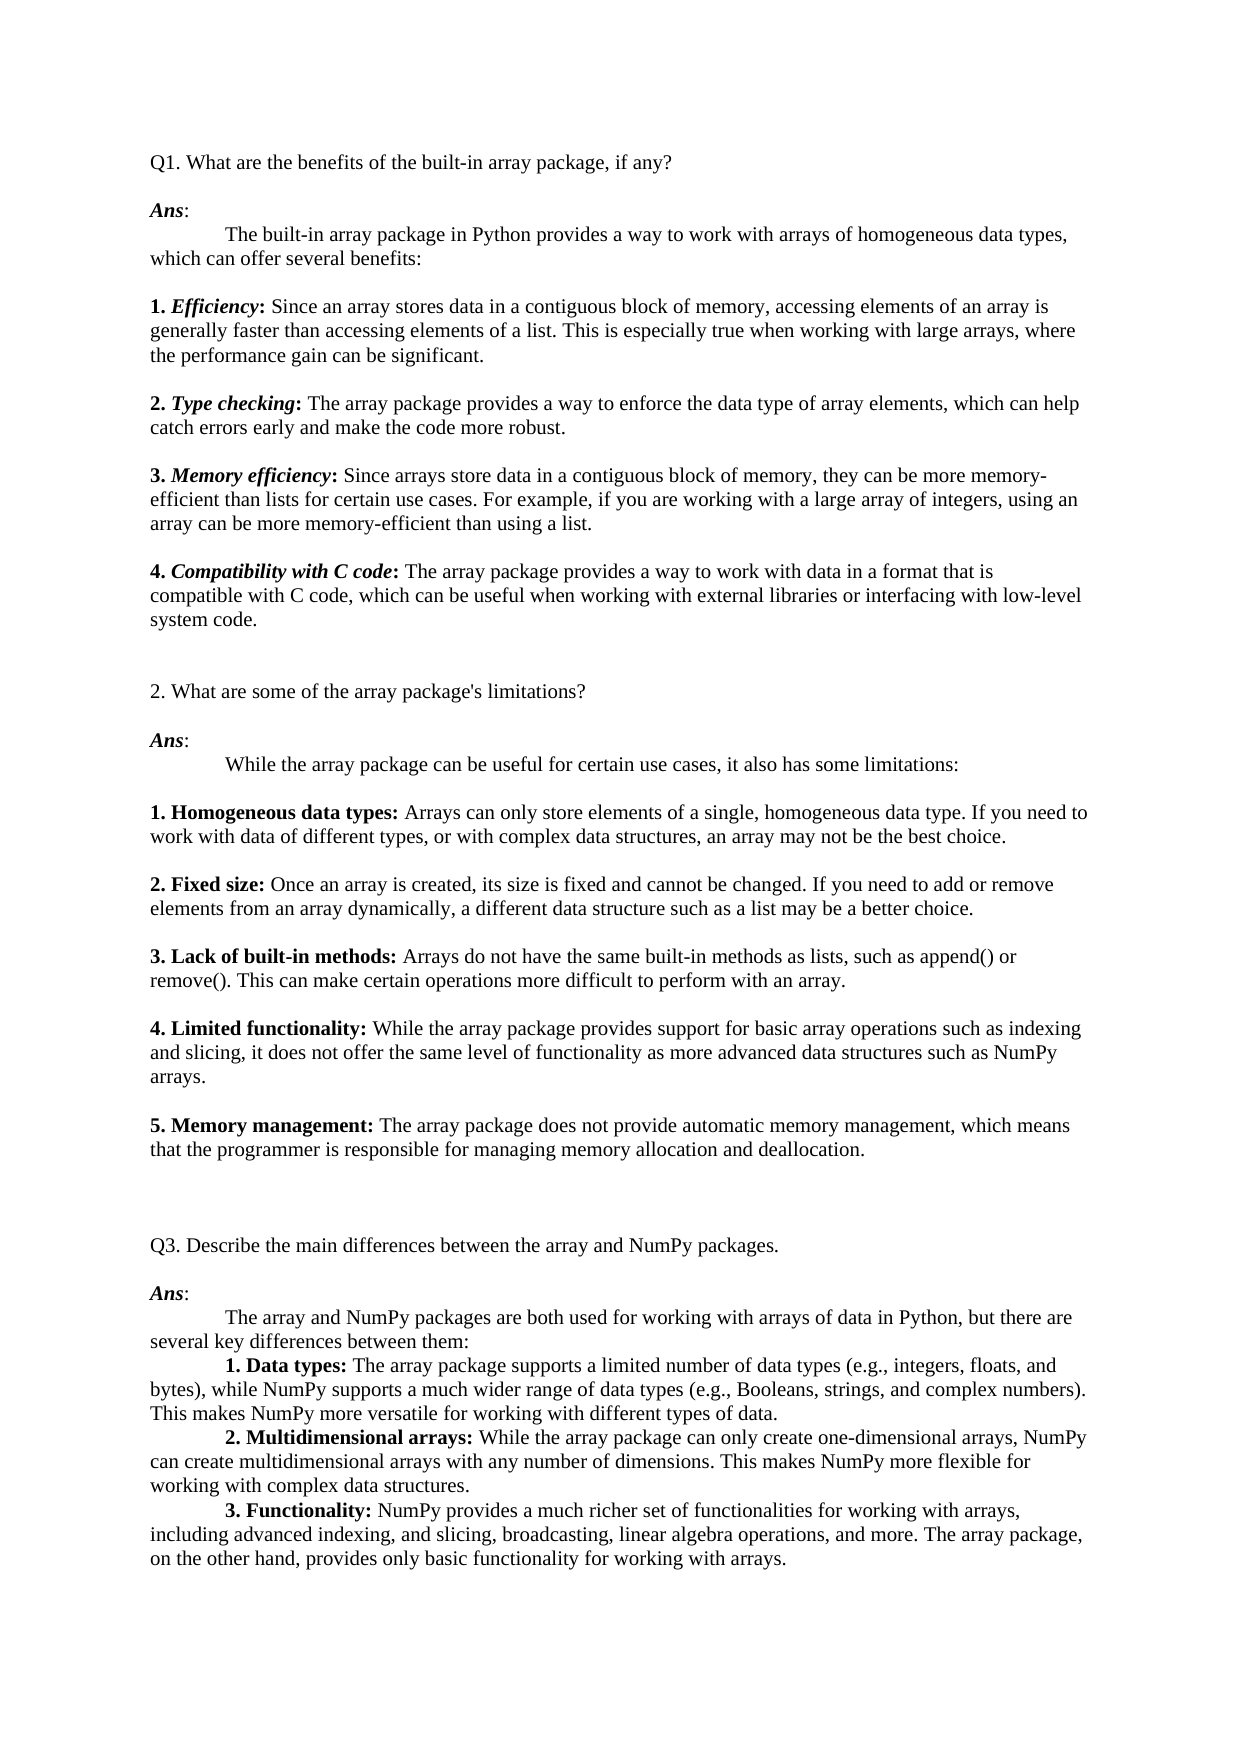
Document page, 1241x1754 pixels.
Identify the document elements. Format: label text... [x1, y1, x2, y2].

text 2. Multidimensional arrays: While the array package can only create one-dimensional arrays, NumPy can create multidimensional arrays with any number of dimensions. This makes NumPy more flexible for working with complex data structures. [150, 1425, 1090, 1497]
text 3. Functionality: NumPy provides a much richer set of functionalities for working with arrays, including advanced indexing, and slicing, broadcasting, linear algebra operations, and more. The array package, on the other hand, provides only basic functionality for working with arrays. [150, 1497, 1090, 1570]
text 1. Homogeneous data types: Arrays can only store elements of a single, homogeneous data type. If you need to work with data of different types, or with complex data structures, an array may not be the best choice. [150, 800, 1090, 848]
text Ans: [150, 1281, 1090, 1305]
text 4. Compatibility with C code: The array package provides a way to work with data in a format that is compatible with C code, which can be useful when working with external libraries or interfacing with low-level system code. [150, 559, 1090, 631]
text 2. Type checking: The array package provides a way to enforce the data type of array elements, which can help catch errors early and make the code more robust. [150, 391, 1090, 439]
text Ans: [150, 198, 1090, 222]
text 2. Fixed size: Once an array is created, its size is fixed and cannot be changed. If you need to add or remove elements from an array dynamically, a different data structure such as a list may be a better choice. [150, 872, 1090, 920]
text Q3. Describe the main differences between the array and NumPy packages. [150, 1233, 1090, 1257]
text 3. Lack of built-in methods: Arrays do not have the same built-in methods as lists, such as append() or remove(). This can make certain operations more difficult to perform with an array. [150, 944, 1090, 992]
text The built-in array package in Python provides a way to work with arrays of homogeneous data types, which can offer several benefits: [150, 222, 1090, 270]
text 1. Data types: The array package supports a limited number of data types (e.g., integers, floats, and bytes), while NumPy supports a much wider range of data types (e.g., Booleans, strings, and complex numbers). This makes NumPy more versatile for working with different types of data. [150, 1353, 1090, 1425]
text Ans: [150, 727, 1090, 752]
text 3. Memory efficiency: Since arrays store data in a contiguous block of memory, they can be more memory-efficient than lists for certain use cases. For example, if you are working with a large array of integers, using an array can be more memory-efficient than using a list. [150, 463, 1090, 535]
text 2. What are some of the array package's limitations? [150, 679, 1090, 703]
text The array and NumPy packages are both used for working with arrays of data in Python, but there are several key differences between them: [150, 1305, 1090, 1353]
text 5. Memory management: The array package does not provide automatic memory management, which means that the programmer is responsible for managing memory allocation and deallocation. [150, 1112, 1090, 1161]
text 4. Limited functionality: While the array package provides support for basic array operations such as indexing and slicing, it does not offer the same level of functionality as more advanced data structures such as NumPy arrays. [150, 1016, 1090, 1088]
text 1. Efficiency: Since an array stores data in a contiguous block of memory, accessing elements of an array is generally faster than accessing elements of a list. This is especially true when working with large arrays, where the performance gain can be significant. [150, 294, 1090, 367]
text Q1. What are the benefits of the built-in array package, if any? [150, 150, 1090, 174]
text While the array package can be useful for certain use cases, it also has some limitations: [150, 752, 1090, 776]
